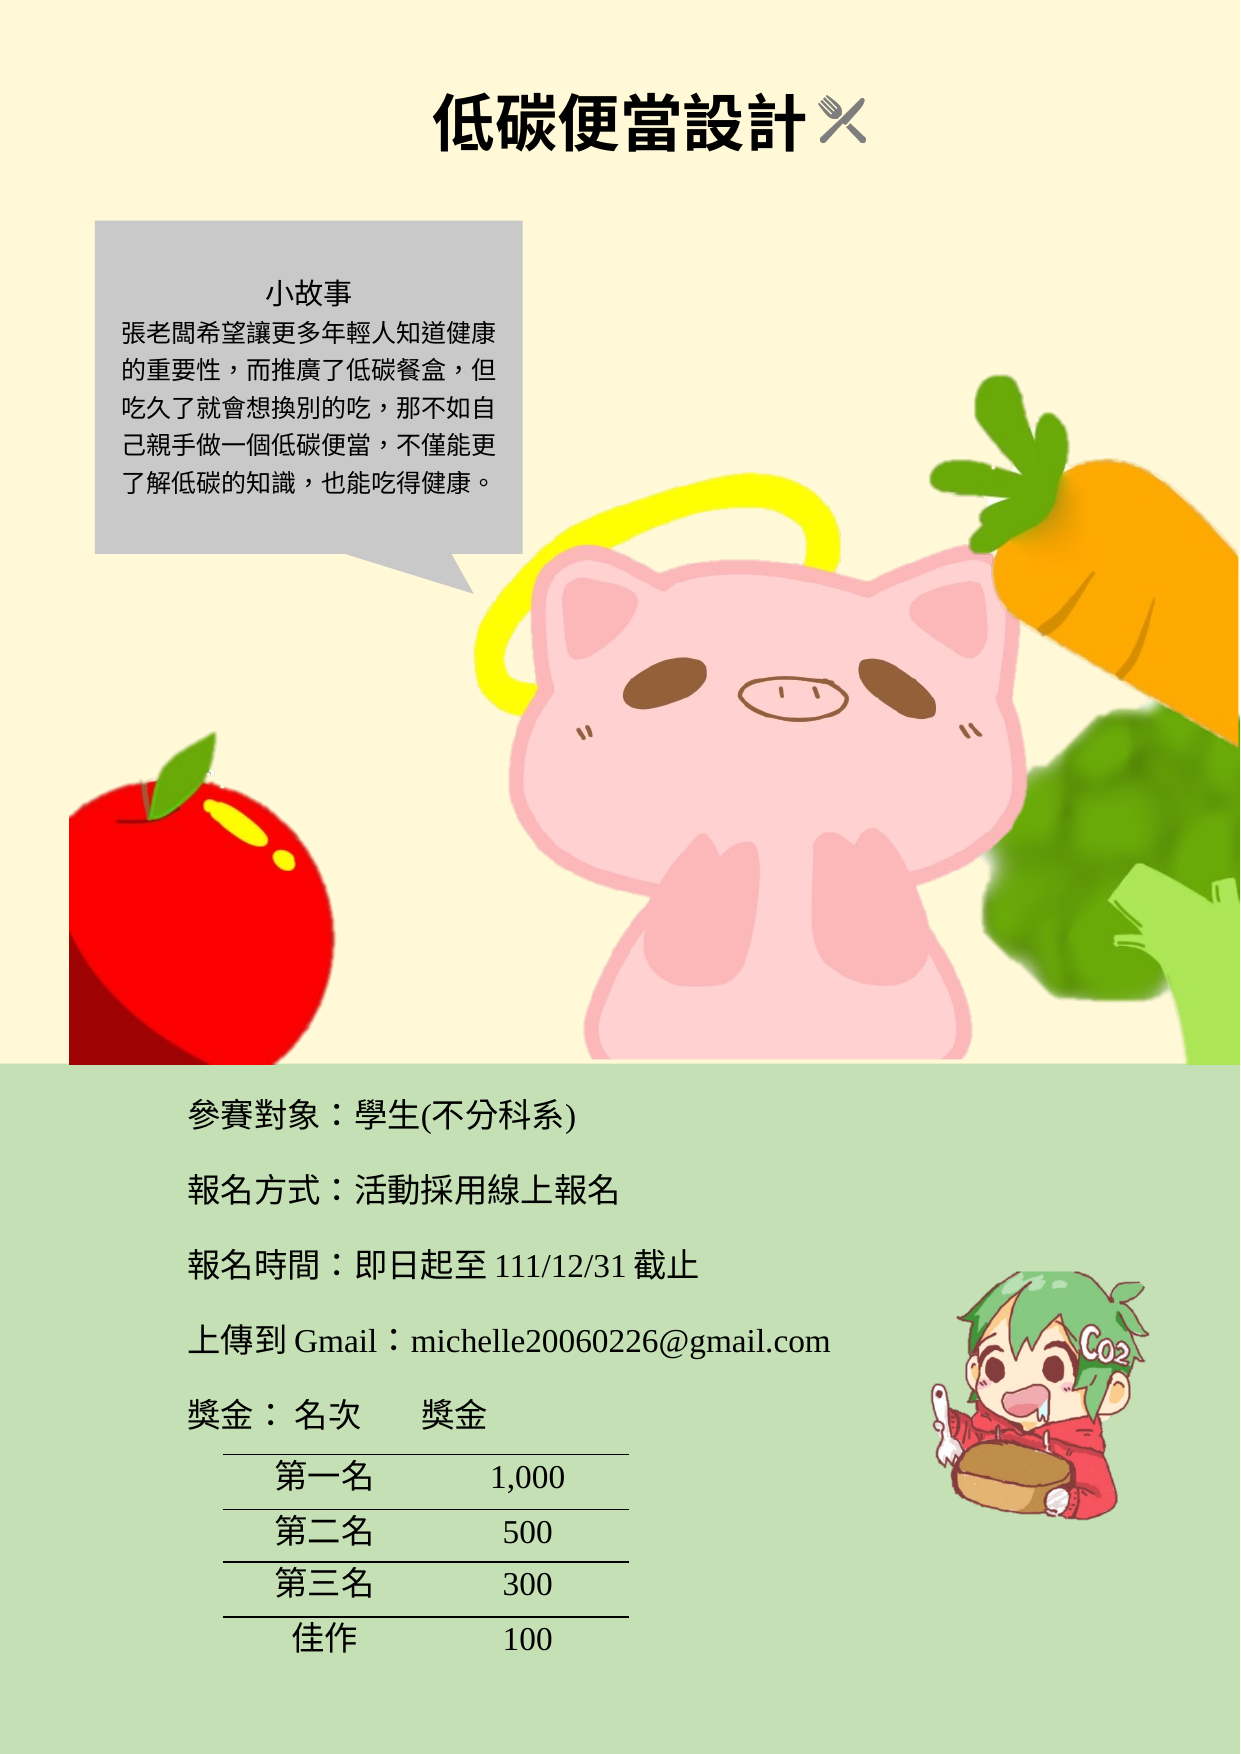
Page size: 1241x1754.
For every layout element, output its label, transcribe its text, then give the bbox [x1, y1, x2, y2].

picture [877, 1240, 1192, 1562]
table_header 1,000 [426, 1455, 629, 1509]
text 上傳到Gmail：michelle20060226@gmail.com [187, 1300, 1053, 1375]
text 參賽對象：學生(不分科系) [187, 1075, 1053, 1150]
table_cell 100 [426, 1618, 629, 1669]
table_header 第一名 [223, 1455, 426, 1509]
table_cell 300 [426, 1563, 629, 1616]
text 低碳便當設計 [187, 63, 1053, 175]
text 獎金： 名次 獎金 [187, 1375, 1053, 1450]
text 報名時間：即日起至111/12/31截止 [187, 1225, 1053, 1300]
table_cell 第三名 [223, 1563, 426, 1616]
table_cell 佳作 [223, 1618, 426, 1669]
table_cell 第二名 [223, 1510, 426, 1561]
table_cell 500 [426, 1510, 629, 1561]
text 報名方式：活動採用線上報名 [187, 1150, 1053, 1225]
picture [69, 133, 1241, 1065]
